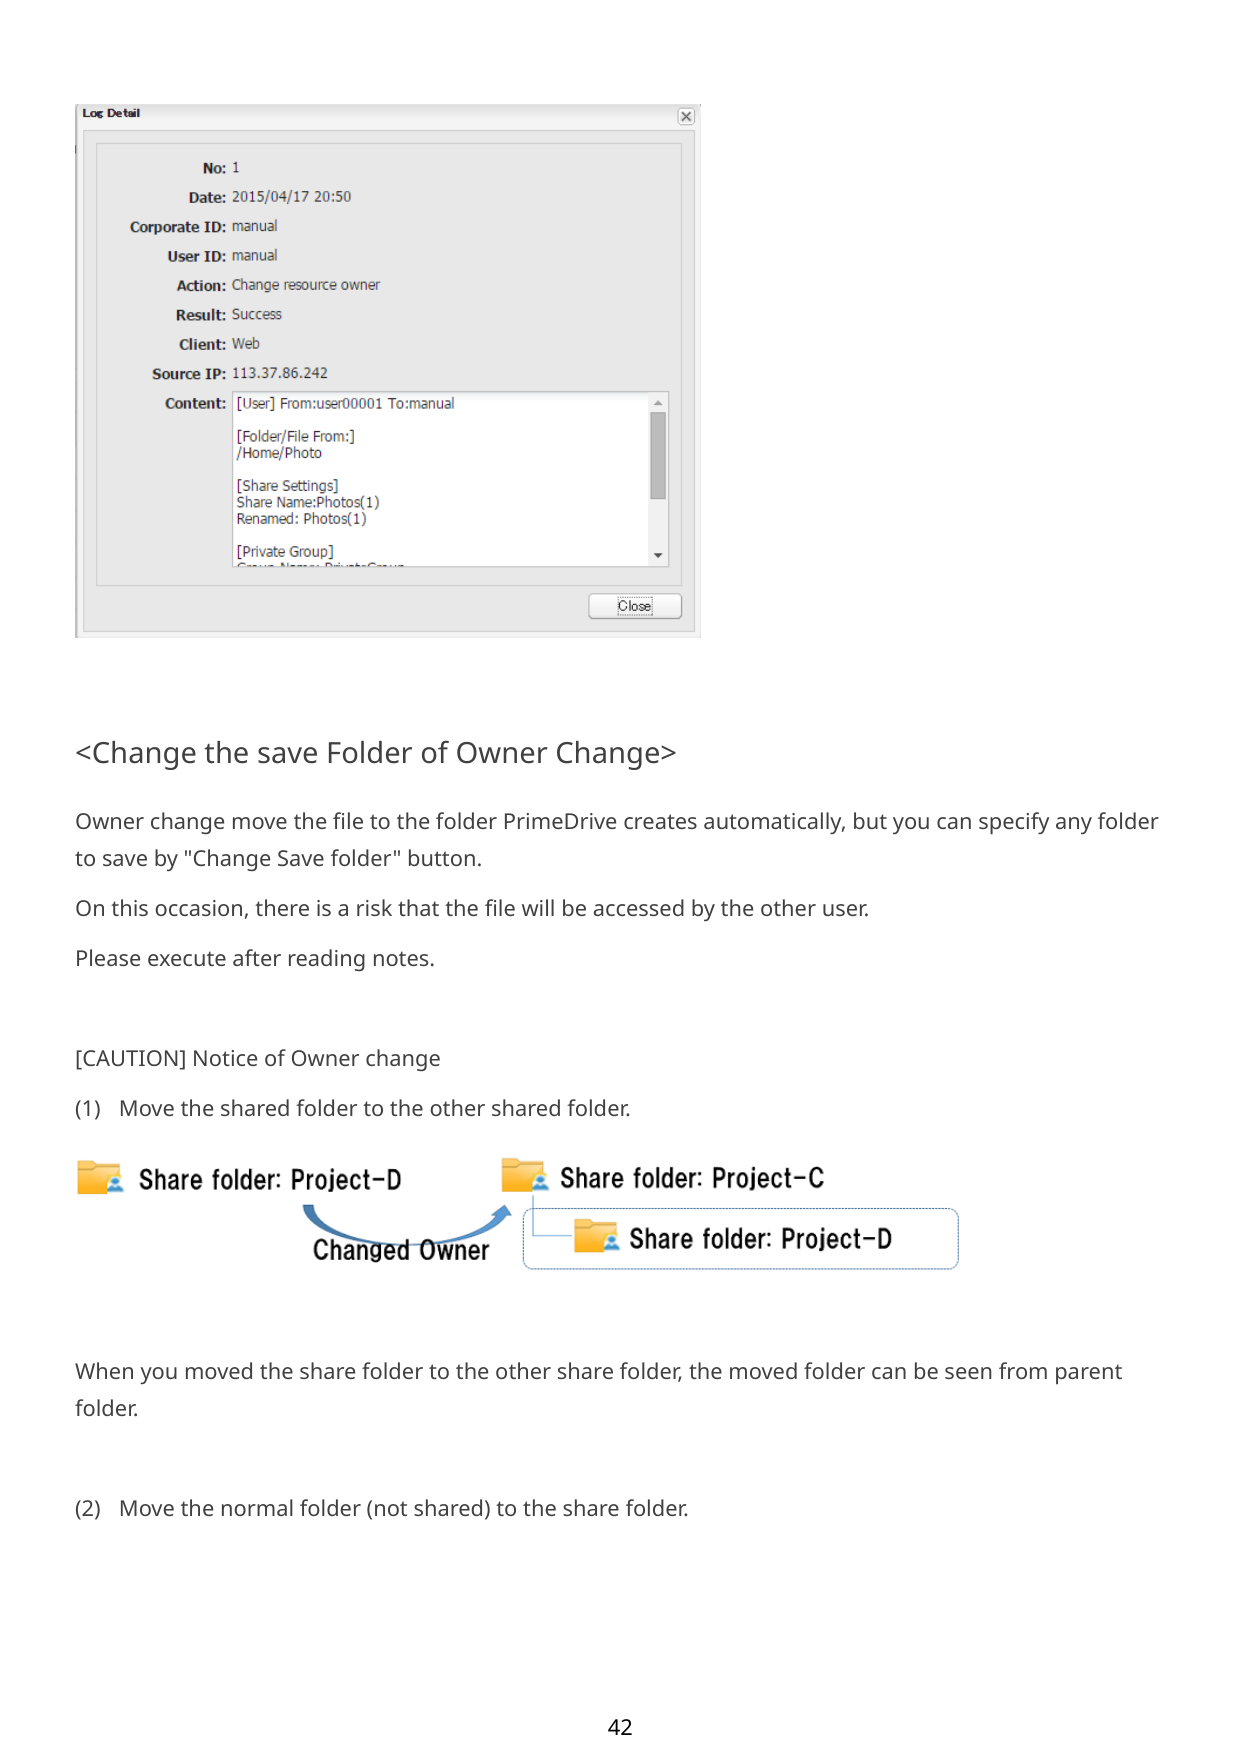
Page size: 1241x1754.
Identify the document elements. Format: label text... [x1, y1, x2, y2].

text Move the normal folder (not shared) to the share folder. [75, 1489, 1165, 1527]
text Please execute after reading notes. [75, 939, 1165, 977]
text <Change the save Folder of Owner Change> [75, 714, 1165, 789]
picture [75, 104, 701, 638]
list Move the shared folder to the other shared folder. [75, 1089, 1165, 1127]
text Owner change move the file to the folder PrimeDrive creates automatically, but you can specify any folder to save by "Change Save folder" button. [75, 802, 1165, 877]
text On this occasion, there is a risk that the file will be accessed by the other user. [75, 889, 1165, 927]
text [CAUTION] Notice of Owner change [75, 1039, 1165, 1077]
text When you moved the share folder to the other share folder, the moved folder can be seen from parent folder. [75, 1352, 1165, 1427]
picture [75, 1153, 961, 1276]
